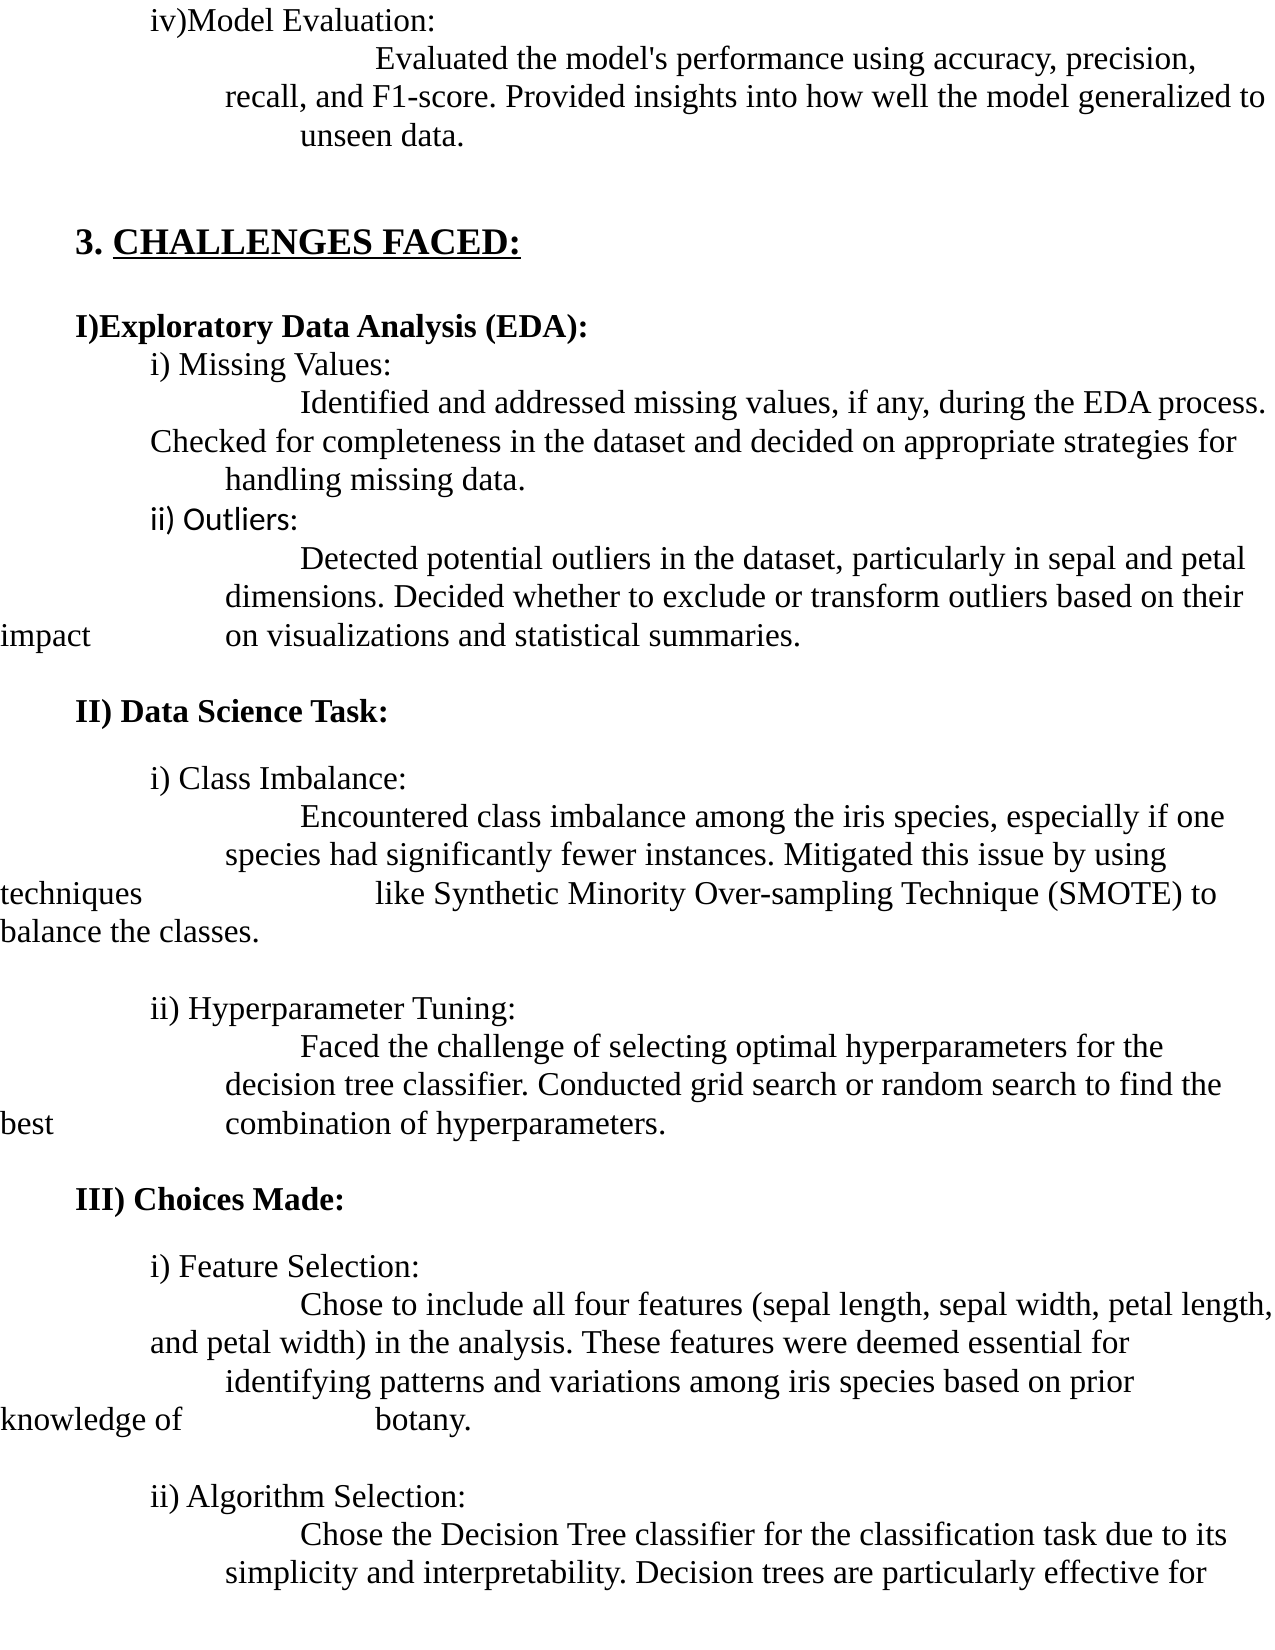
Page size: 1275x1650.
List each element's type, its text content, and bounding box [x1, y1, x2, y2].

text Faced the challenge of selecting optimal hyperparameters for the decision tree classifier. Conducted grid search or random search to find the best combination of hyperparameters. [0, 1026, 1275, 1141]
text Chose to include all four features (sepal length, sepal width, petal length, and petal width) in the analysis. These features were deemed essential for identifying patterns and variations among iris species based on prior knowledge of botany. [0, 1284, 1275, 1438]
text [0, 1514, 1275, 1591]
text II) Data Science Task: [0, 692, 1275, 730]
text ii) Hyperparameter Tuning: [0, 988, 1275, 1026]
text i) Missing Values: [0, 344, 1275, 383]
text Evaluated the model's performance using accuracy, precision, recall, and F1-score. Provided insights into how well the model generalized to unseen data. [0, 38, 1275, 153]
text Encountered class imbalance among the iris species, especially if one species had significantly fewer instances. Mitigated this issue by using techniques like Synthetic Minority Over-sampling Technique (SMOTE) to balance the classes. [0, 796, 1275, 950]
text i) Class Imbalance: [0, 758, 1275, 796]
text ii) Algorithm Selection: [0, 1476, 1275, 1514]
text Detected potential outliers in the dataset, particularly in sepal and petal dimensions. Decided whether to exclude or transform outliers based on their impact on visualizations and statistical summaries. [0, 538, 1275, 653]
text Identified and addressed missing values, if any, during the EDA process. Checked for completeness in the dataset and decided on appropriate strategies for handling missing data. [0, 383, 1275, 498]
text i) Feature Selection: [0, 1246, 1275, 1284]
text ii) Outliers: [75, 498, 1275, 538]
text III) Choices Made: [0, 1180, 1275, 1218]
text I)Exploratory Data Analysis (EDA): [0, 306, 1275, 344]
text 3. CHALLENGES FACED: [0, 220, 1275, 263]
text iv)Model Evaluation: [0, 0, 1275, 38]
